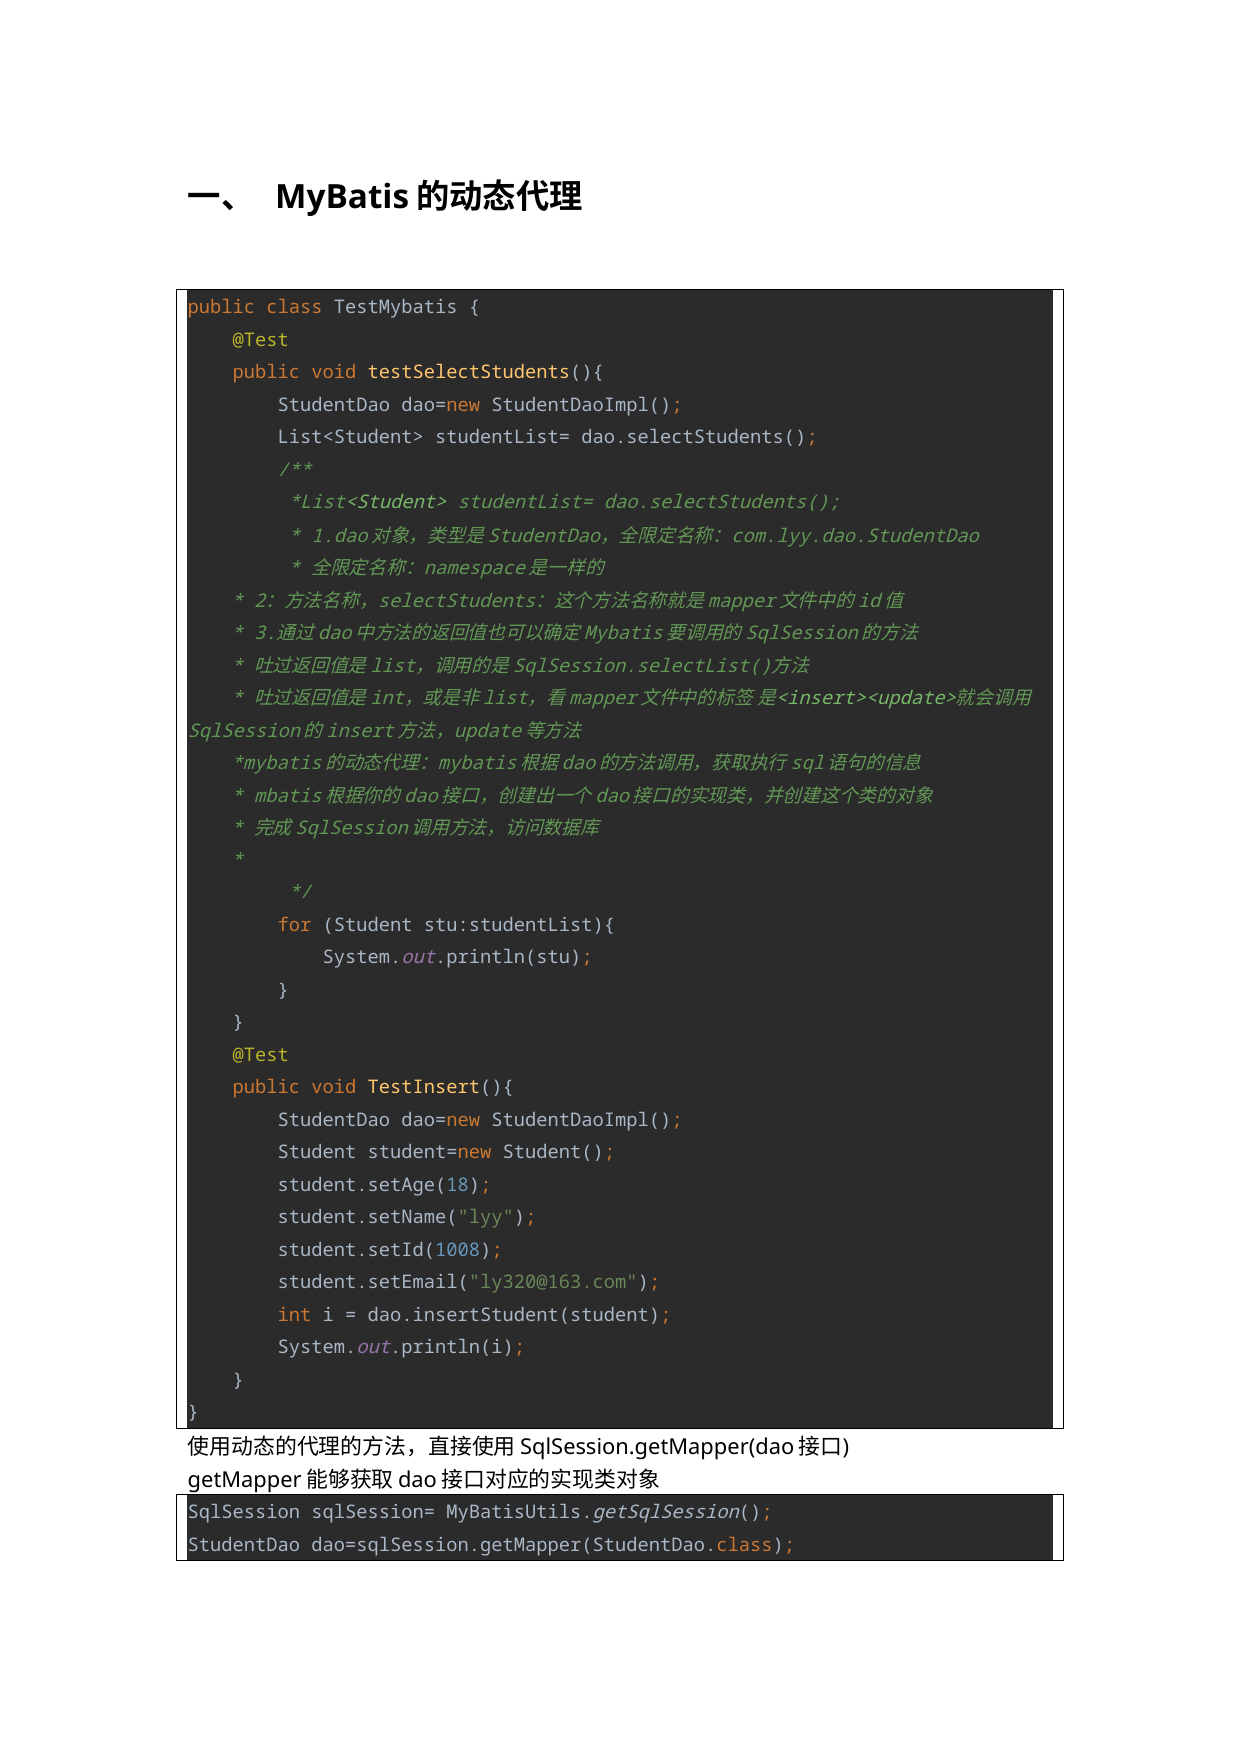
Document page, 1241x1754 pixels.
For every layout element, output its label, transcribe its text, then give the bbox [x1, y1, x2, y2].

text getMapper能够获取dao接口对应的实现类对象 [187, 1461, 1053, 1494]
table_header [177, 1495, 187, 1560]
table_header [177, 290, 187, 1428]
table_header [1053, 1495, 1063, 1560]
text 使用动态的代理的方法，直接使用SqlSession.getMapper(dao接口) [187, 1429, 1053, 1461]
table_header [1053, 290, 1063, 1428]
subtitle MyBatis的动态代理 [187, 162, 1053, 227]
